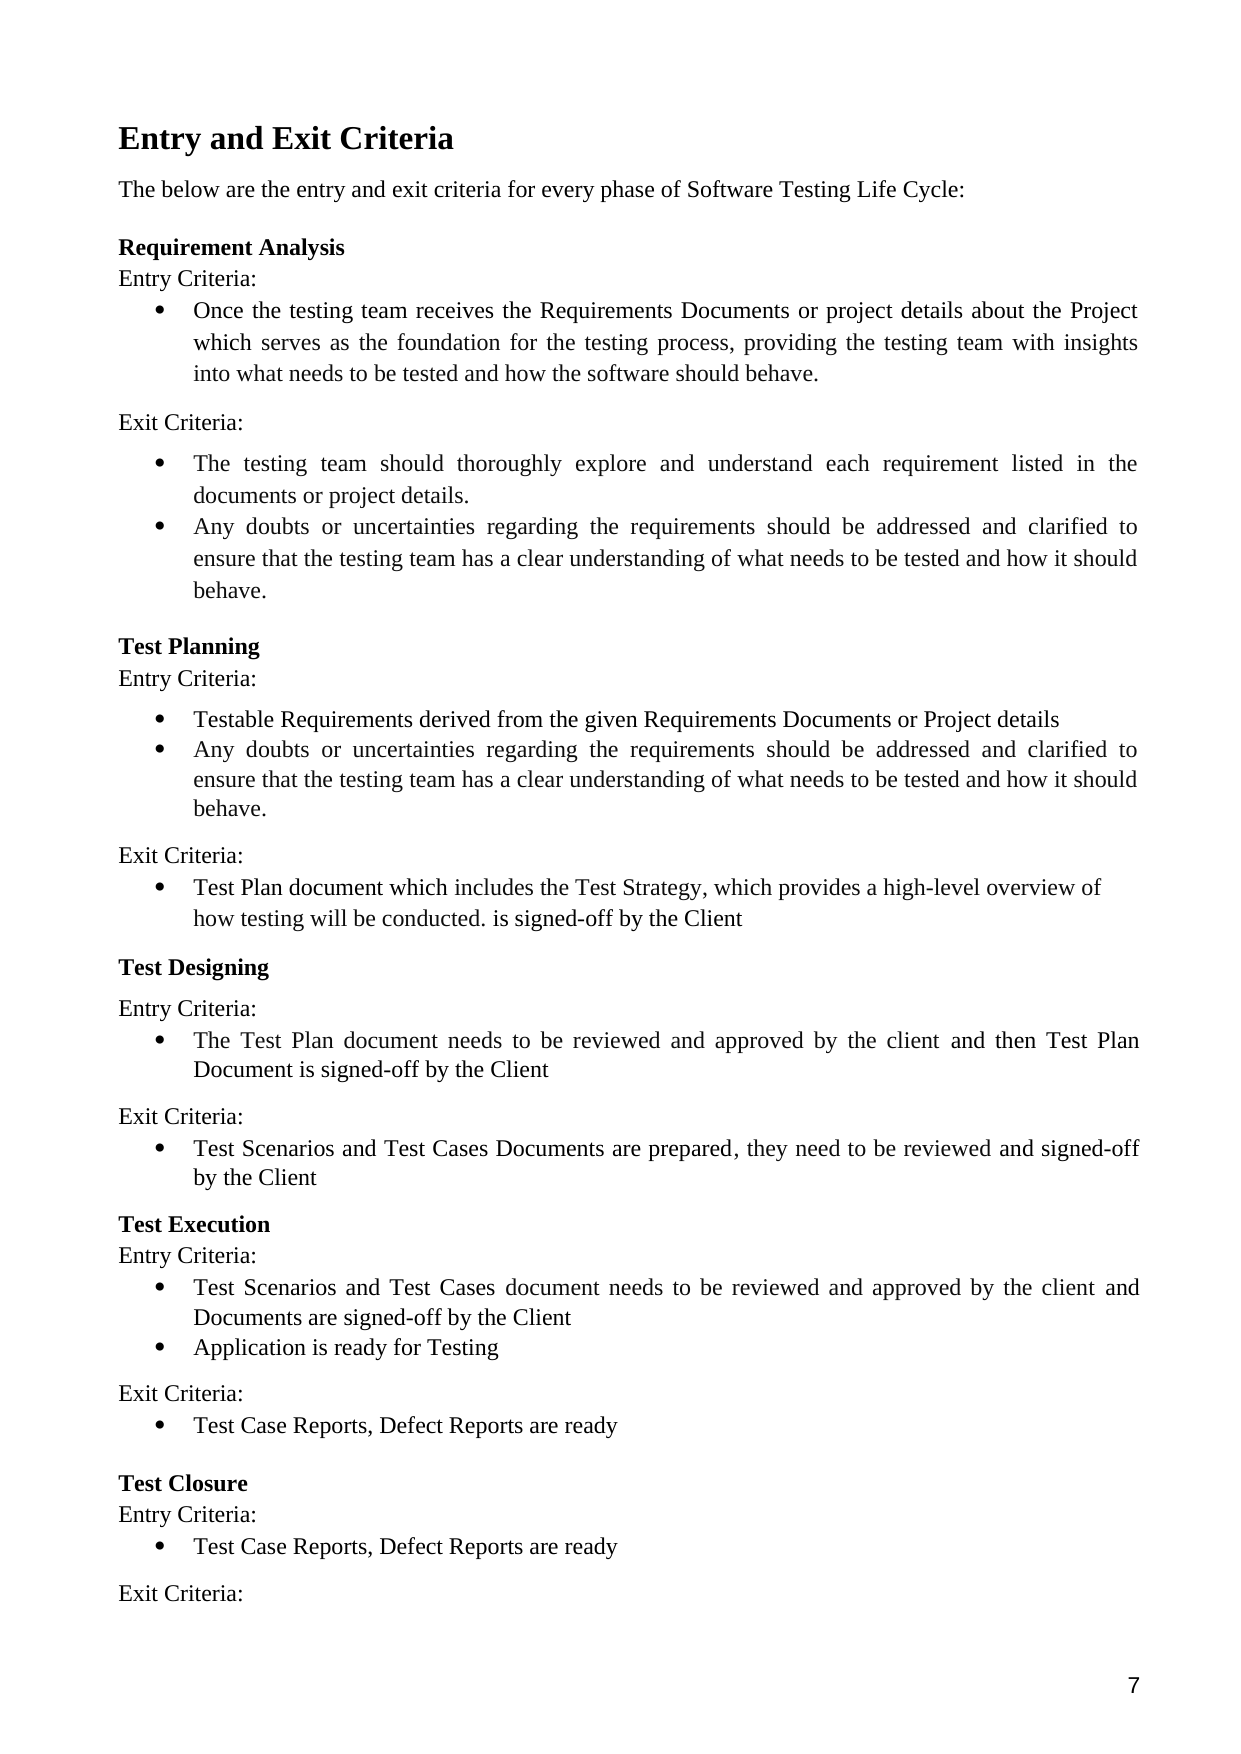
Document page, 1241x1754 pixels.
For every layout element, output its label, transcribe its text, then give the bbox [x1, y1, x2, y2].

text Exit Criteria: [118, 408, 1140, 435]
text The below are the entry and exit criteria for every phase of Software Testing Life Cycle: [118, 175, 1140, 202]
text Entry Criteria: [118, 994, 1140, 1022]
text Test Execution [118, 1210, 1140, 1237]
text Entry Criteria: [118, 1241, 1140, 1269]
list Test Scenarios and Test Cases Documents are prepared, they need to be reviewed and signed-off by the Client [156, 1133, 1140, 1191]
text Exit Criteria: [118, 841, 1140, 868]
text Entry Criteria: [118, 1501, 1140, 1528]
list Application is ready for Testing [156, 1333, 1140, 1360]
text Test Planning [118, 632, 1140, 660]
text Exit Criteria: [118, 1379, 1140, 1407]
text Entry Criteria: [118, 664, 1140, 691]
list Test Case Reports, Defect Reports are ready [156, 1411, 1140, 1438]
list Testable Requirements derived from the given Requirements Documents or Project details [156, 705, 1140, 733]
text Test Designing [118, 953, 1140, 980]
list Any doubts or uncertainties regarding the requirements should be addressed and clarified to ensure that the testing team has a clear understanding of what needs to be tested and how it should behave. [156, 512, 1140, 603]
list Once the testing team receives the Requirements Documents or project details about the Project which serves as the foundation for the testing process, providing the testing team with insights into what needs to be tested and how the software should behave. [156, 296, 1140, 387]
text Exit Criteria: [118, 1102, 1140, 1129]
list Test Case Reports, Defect Reports are ready [156, 1532, 1140, 1560]
list Test Plan document which includes the Test Strategy, which provides a high-level overview of how testing will be conducted. is signed-off by the Client [156, 873, 1140, 932]
list Test Scenarios and Test Cases document needs to be reviewed and approved by the client and Documents are signed-off by the Client [156, 1273, 1140, 1331]
text Test Closure [118, 1469, 1140, 1496]
text Entry and Exit Criteria [118, 118, 1140, 156]
list The Test Plan document needs to be reviewed and approved by the client and then Test Plan Document is signed-off by the Client [156, 1026, 1140, 1083]
list The testing team should thoroughly explore and understand each requirement listed in the documents or project details. [156, 449, 1140, 508]
text Requirement Analysis [118, 233, 1140, 260]
text Entry Criteria: [118, 264, 1140, 292]
list Any doubts or uncertainties regarding the requirements should be addressed and clarified to ensure that the testing team has a clear understanding of what needs to be tested and how it should behave. [156, 735, 1140, 822]
text Exit Criteria: [118, 1579, 1140, 1606]
